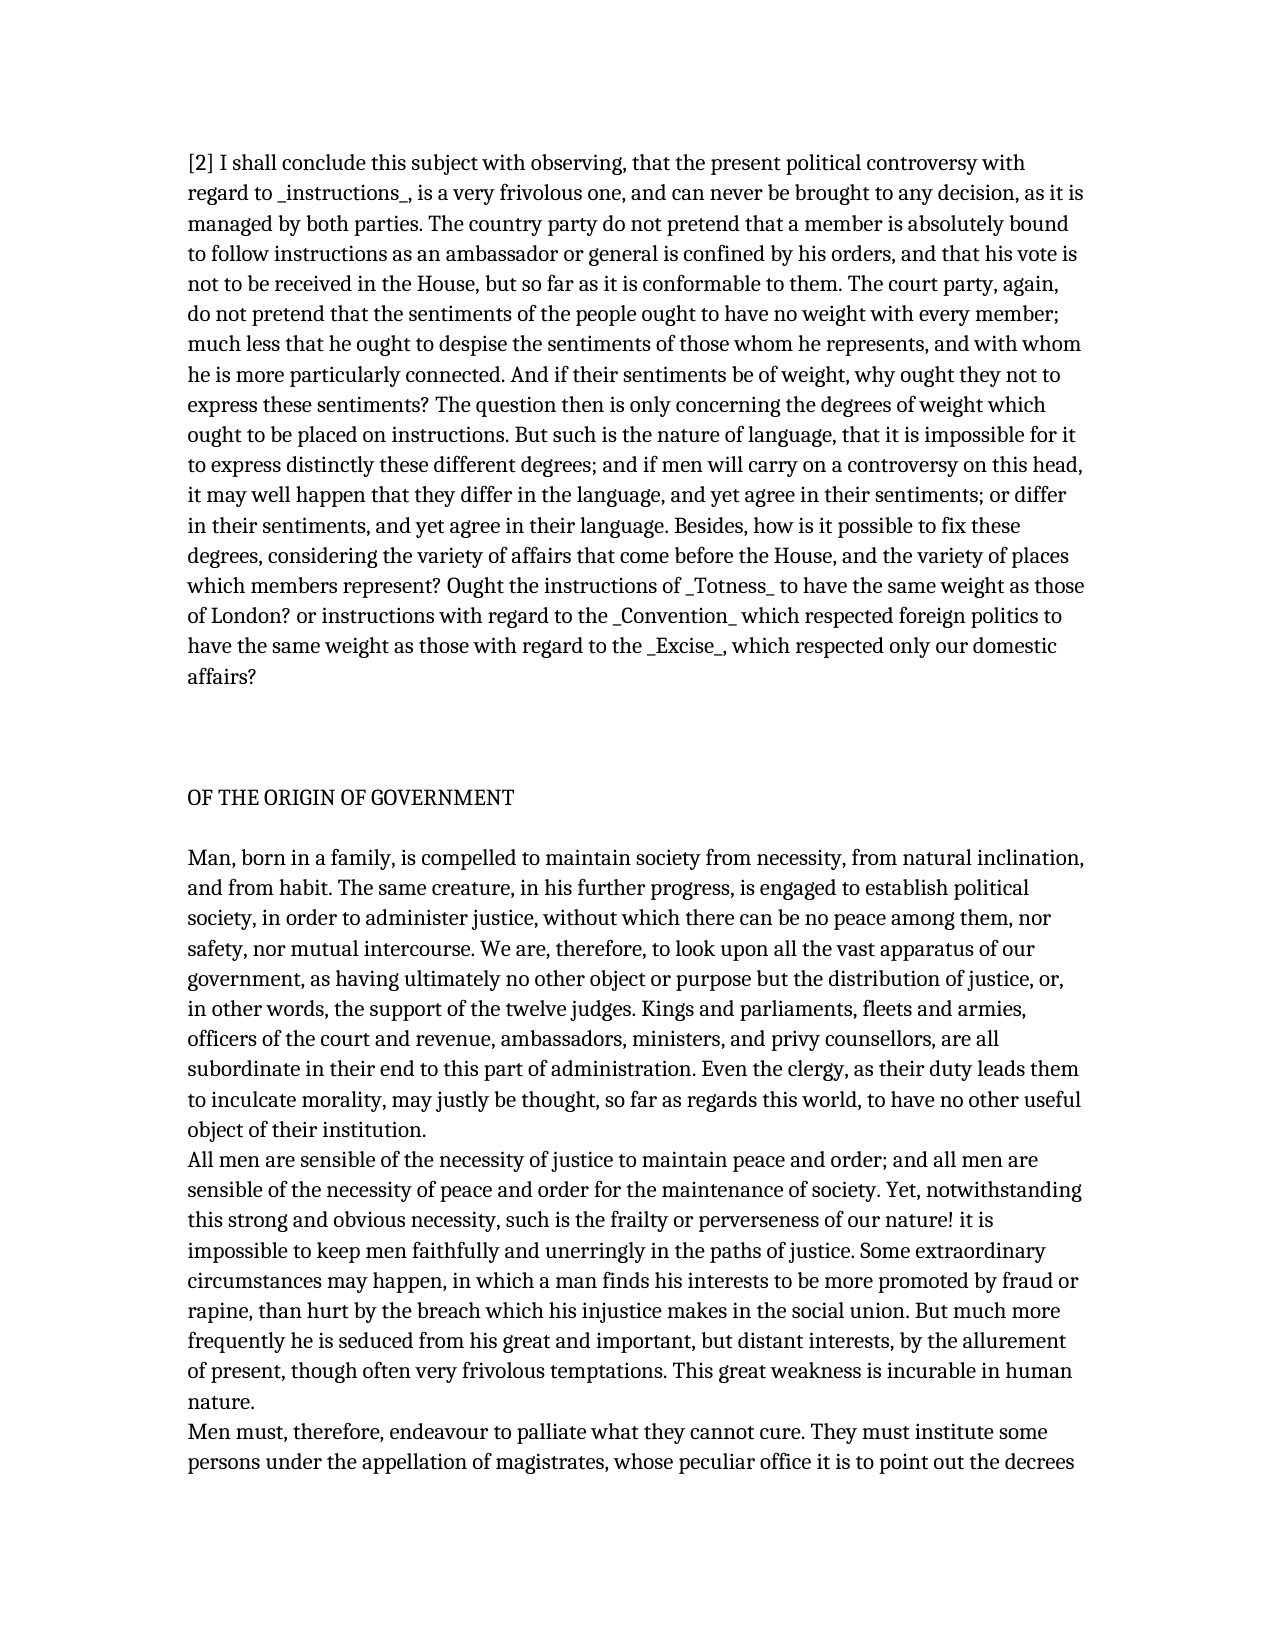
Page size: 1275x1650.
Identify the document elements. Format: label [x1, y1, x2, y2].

text [187, 150, 1087, 1475]
